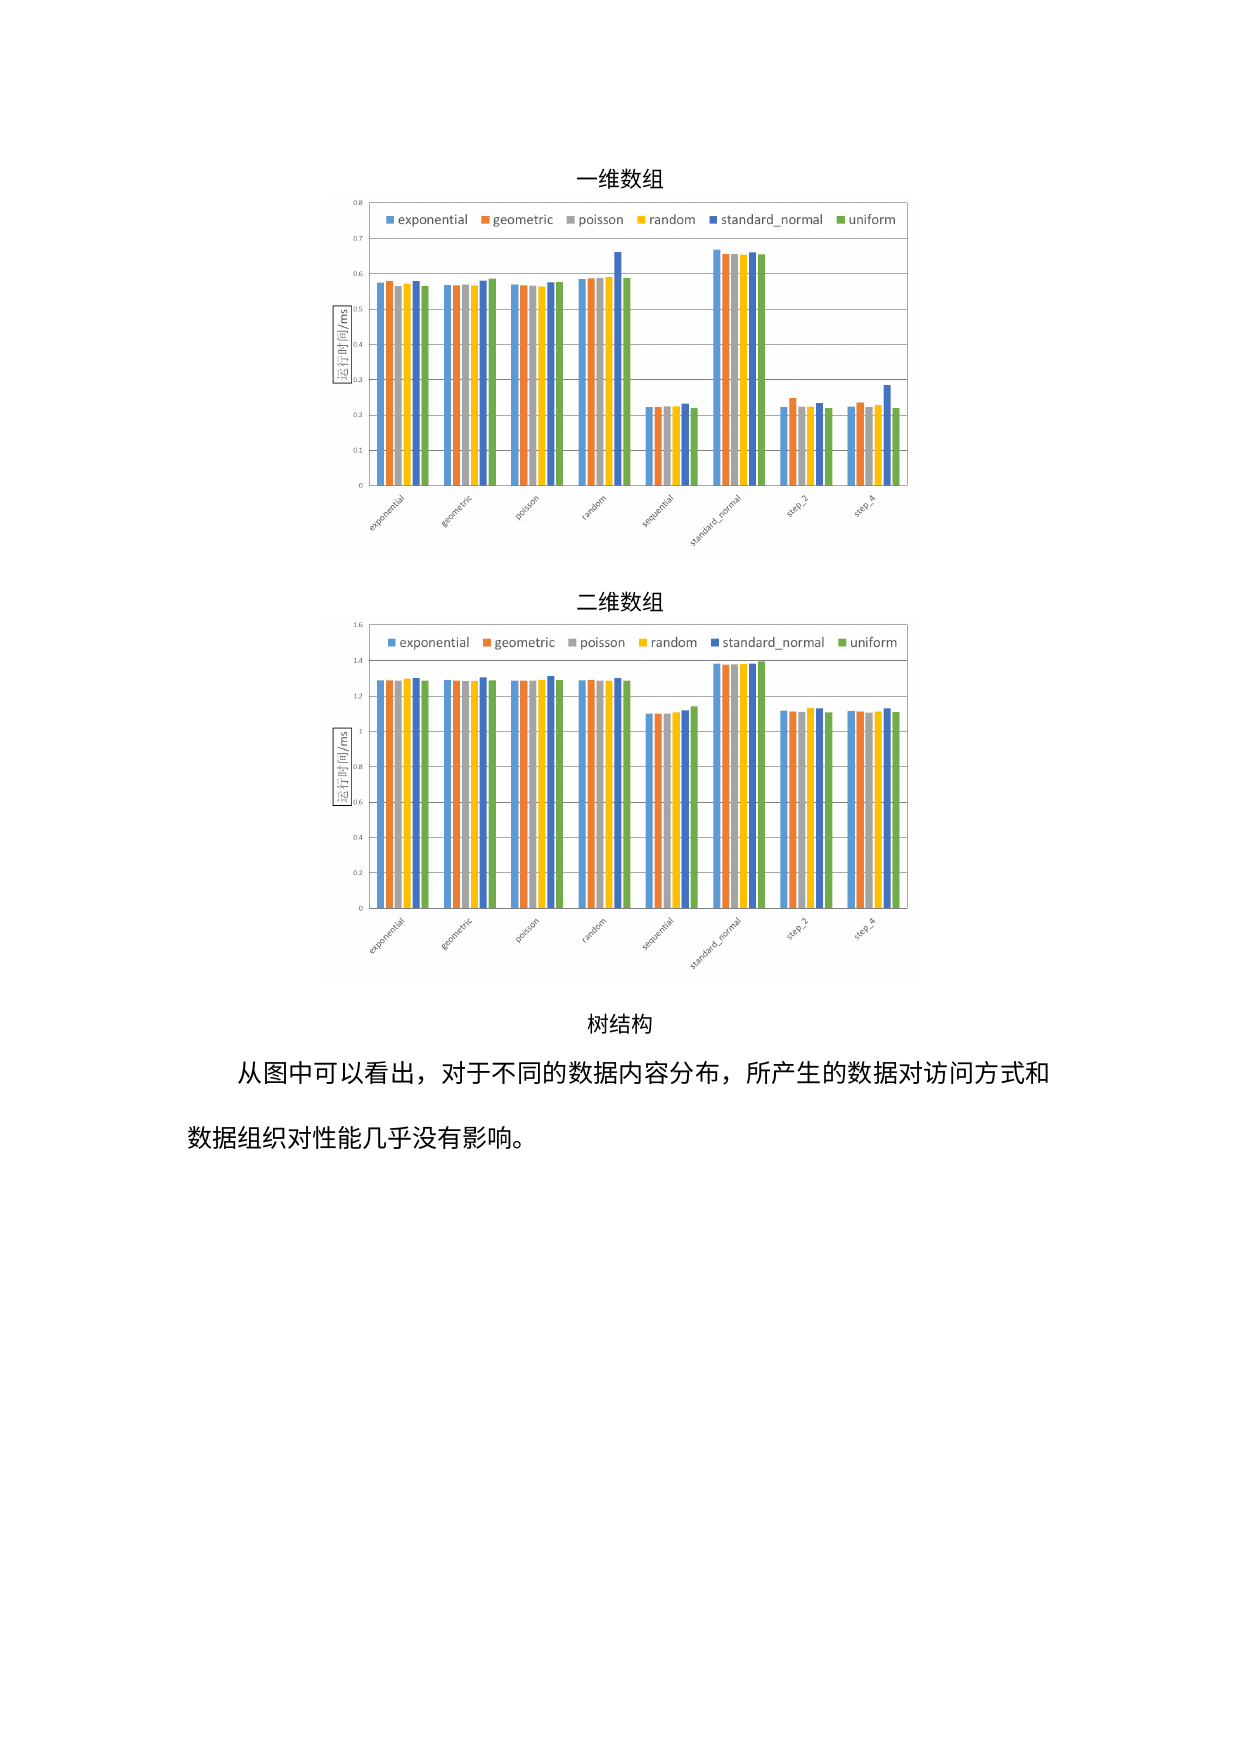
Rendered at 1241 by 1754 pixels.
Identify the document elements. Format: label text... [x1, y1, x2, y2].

text 一维数组 [187, 162, 1053, 194]
text 二维数组 [187, 584, 1053, 617]
text 从图中可以看出，对于不同的数据内容分布，所产生的数据对访问方式和数据组织对性能几乎没有影响。 [187, 1039, 1053, 1169]
picture [325, 194, 916, 560]
picture [325, 617, 916, 983]
text 树结构 [187, 1007, 1053, 1039]
